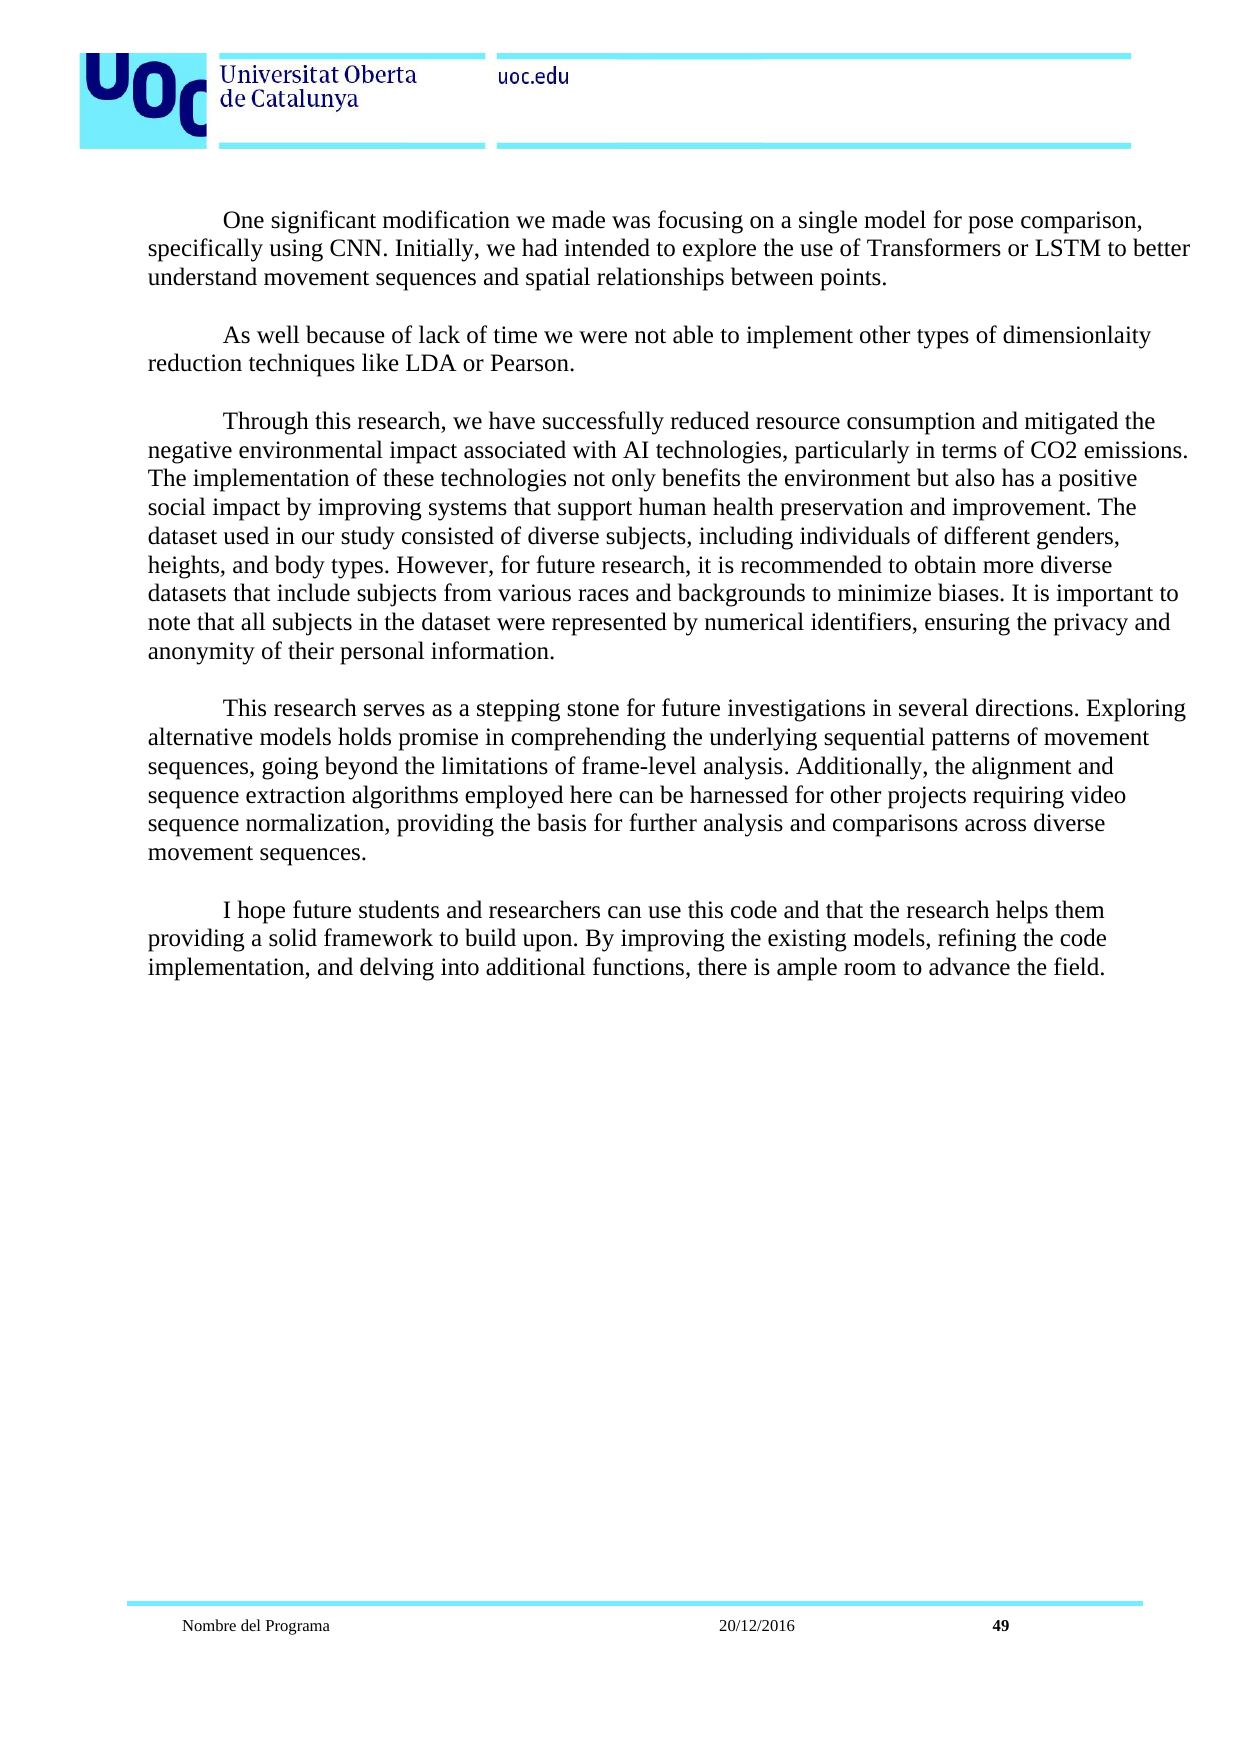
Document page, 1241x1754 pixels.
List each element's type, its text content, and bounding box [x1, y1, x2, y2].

picture [74, 53, 148, 149]
text Through this research, we have successfully reduced resource consumption and mitigated the negative environmental impact associated with AI technologies, particularly in terms of CO2 emissions. The implementation of these technologies not only benefits the environment but also has a positive social impact by improving systems that support human health preservation and improvement. The dataset used in our study consisted of diverse subjects, including individuals of different genders, heights, and body types. However, for future research, it is recommended to obtain more diverse datasets that include subjects from various races and backgrounds to minimize biases. It is important to note that all subjects in the dataset were represented by numerical identifiers, ensuring the privacy and anonymity of their personal information. [148, 406, 1196, 665]
text I hope future students and researchers can use this code and that the research helps them providing a solid framework to build upon. By improving the existing models, refining the code implementation, and delving into additional functions, there is ample room to advance the field. [148, 895, 1196, 981]
text As well because of lack of time we were not able to implement other types of dimensionlaity reduction techniques like LDA or Pearson. [148, 320, 1196, 377]
text One significant modification we made was focusing on a single model for pose comparison, specifically using CNN. Initially, we had intended to explore the use of Transformers or LSTM to better understand movement sequences and spatial relationships between points. [148, 29, 1196, 291]
text This research serves as a stepping stone for future investigations in several directions. Exploring alternative models holds promise in comprehending the underlying sequential patterns of movement sequences, going beyond the limitations of frame-level analysis. Additionally, the alignment and sequence extraction algorithms employed here can be harnessed for other projects requiring video sequence normalization, providing the basis for further analysis and comparisons across diverse movement sequences. [148, 693, 1196, 866]
